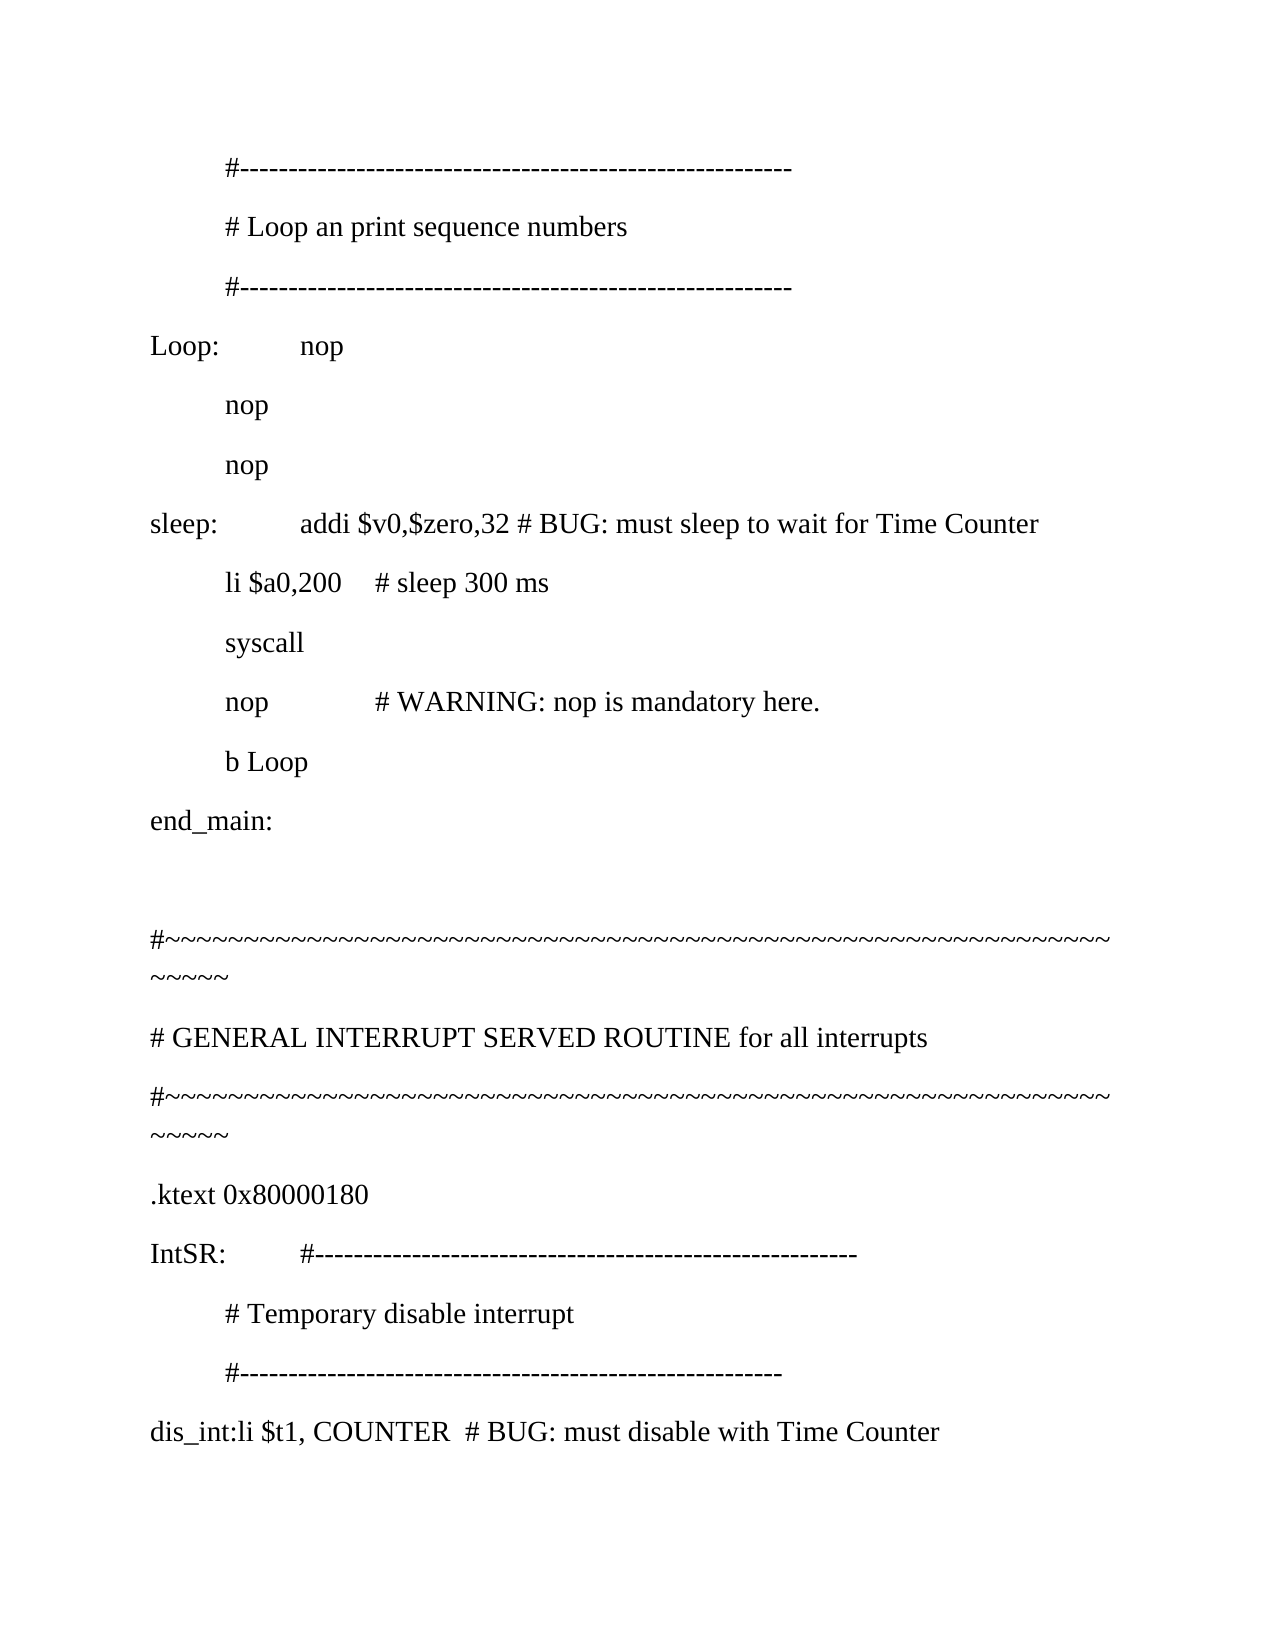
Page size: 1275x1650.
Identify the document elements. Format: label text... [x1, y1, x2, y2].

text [150, 1355, 1125, 1389]
text #--------------------------------------------------------- [150, 150, 1125, 183]
text dis_int:li $t1, COUNTER # BUG: must disable with Time Counter [150, 1414, 1125, 1448]
text #~~~~~~~~~~~~~~~~~~~~~~~~~~~~~~~~~~~~~~~~~~~~~~~~~~~~~~~~~~~~~~~~~ [150, 922, 1125, 994]
text li $a0,200 # sleep 300 ms [150, 566, 1125, 599]
text #~~~~~~~~~~~~~~~~~~~~~~~~~~~~~~~~~~~~~~~~~~~~~~~~~~~~~~~~~~~~~~~~~ [150, 1079, 1125, 1151]
text nop [150, 387, 1125, 421]
text sleep: addi $v0,$zero,32 # BUG: must sleep to wait for Time Counter [150, 506, 1125, 540]
text # Loop an print sequence numbers [150, 209, 1125, 243]
text .ktext 0x80000180 [150, 1177, 1125, 1211]
text # Temporary disable interrupt [150, 1296, 1125, 1329]
text nop [150, 447, 1125, 480]
text IntSR: #-------------------------------------------------------- [150, 1236, 1125, 1270]
text b Loop [150, 744, 1125, 777]
text syscall [150, 625, 1125, 658]
text nop # WARNING: nop is mandatory here. [150, 684, 1125, 718]
text #--------------------------------------------------------- [150, 269, 1125, 302]
text end_main: [150, 803, 1125, 837]
text Loop: nop [150, 328, 1125, 362]
text # GENERAL INTERRUPT SERVED ROUTINE for all interrupts [150, 1020, 1125, 1053]
